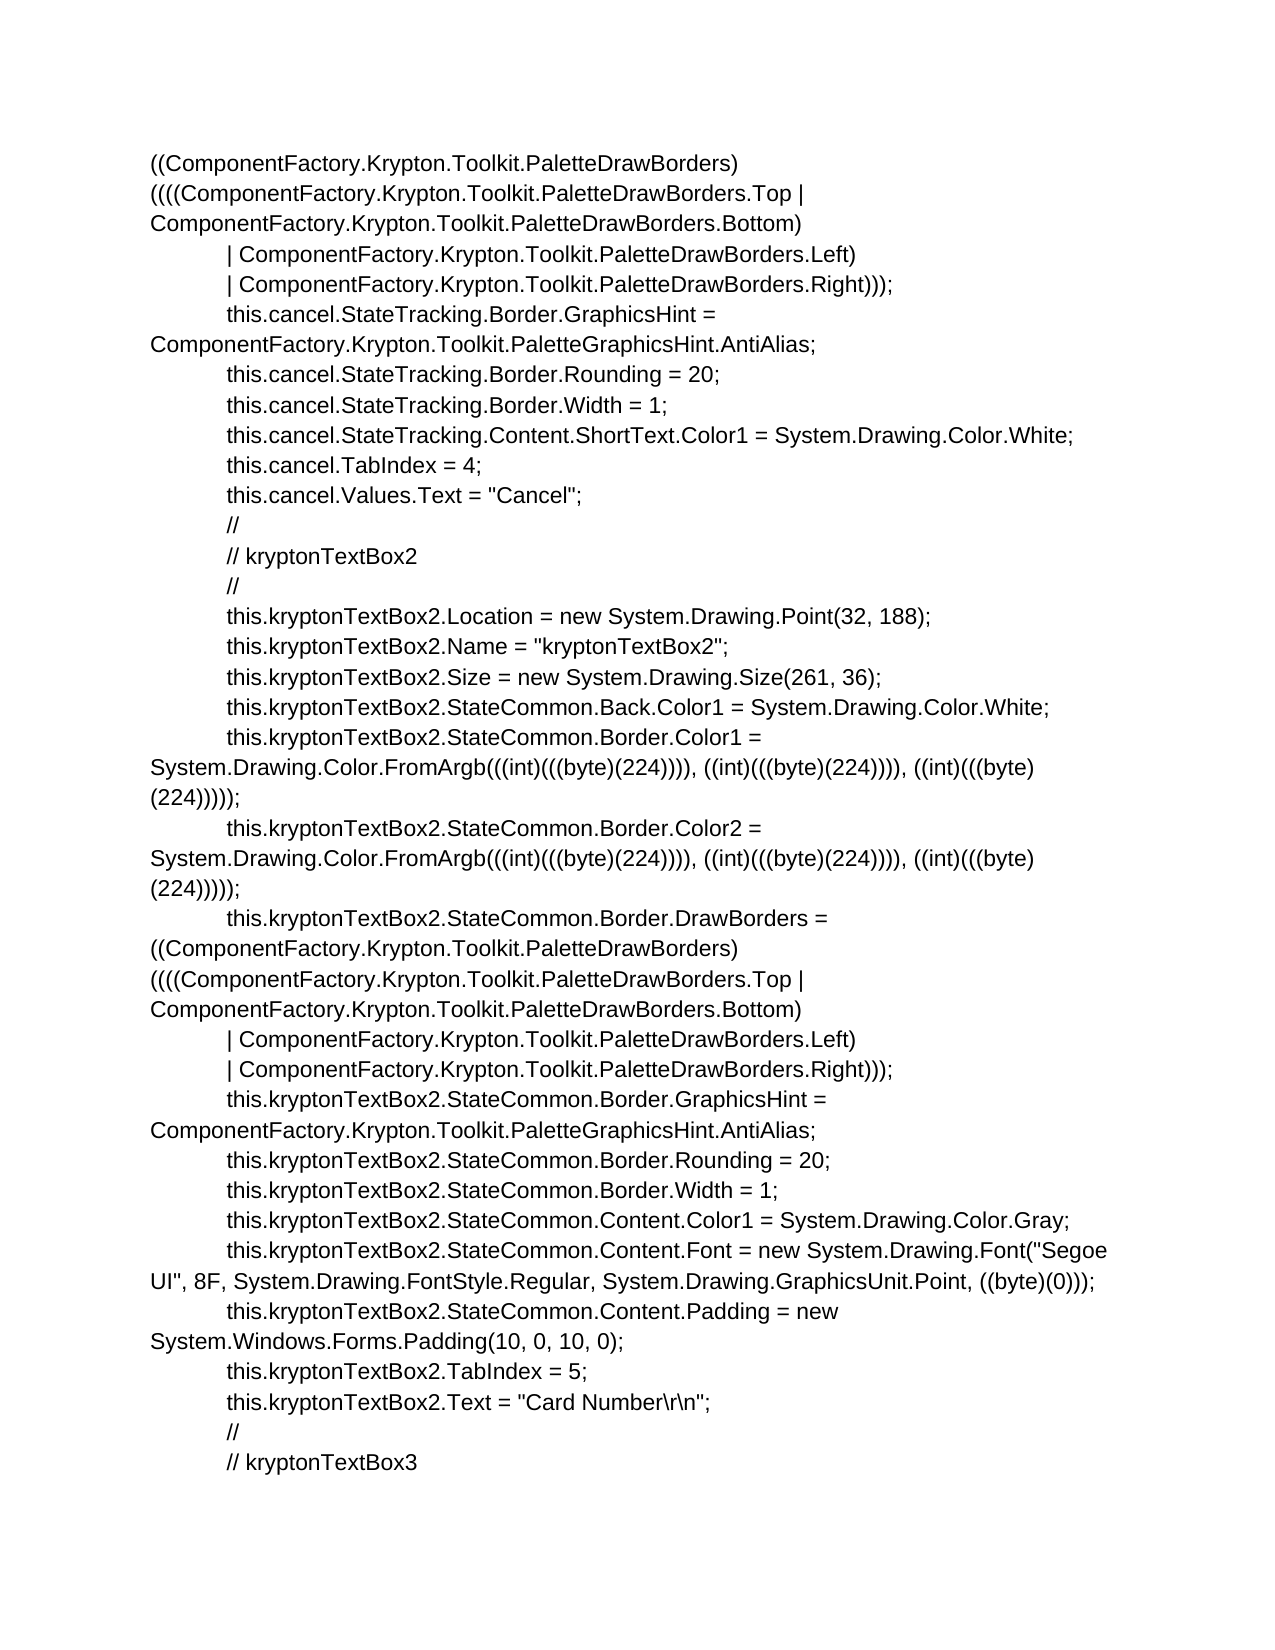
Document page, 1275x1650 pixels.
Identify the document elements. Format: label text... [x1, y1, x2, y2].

text this.kryptonTextBox2.StateCommon.Content.Font = new System.Drawing.Font("Segoe UI", 8F, System.Drawing.FontStyle.Regular, System.Drawing.GraphicsUnit.Point, ((byte)(0))); [150, 1237, 1125, 1294]
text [150, 150, 1125, 237]
text this.kryptonTextBox2.StateCommon.Content.Padding = new System.Windows.Forms.Padding(10, 0, 10, 0); [150, 1298, 1125, 1354]
text this.kryptonTextBox2.StateCommon.Border.Rounding = 20; [150, 1147, 1125, 1173]
text this.cancel.StateTracking.Border.GraphicsHint = ComponentFactory.Krypton.Toolkit.PaletteGraphicsHint.AntiAlias; [150, 301, 1125, 358]
text | ComponentFactory.Krypton.Toolkit.PaletteDrawBorders.Right))); [150, 1056, 1125, 1083]
text this.cancel.StateTracking.Border.Rounding = 20; [150, 361, 1125, 388]
text this.cancel.StateTracking.Content.ShortText.Color1 = System.Drawing.Color.White; [150, 422, 1125, 448]
text this.kryptonTextBox2.Size = new System.Drawing.Size(261, 36); [150, 663, 1125, 690]
text | ComponentFactory.Krypton.Toolkit.PaletteDrawBorders.Left) [150, 1026, 1125, 1052]
text this.cancel.TabIndex = 4; [150, 452, 1125, 478]
text this.kryptonTextBox2.StateCommon.Border.Color2 = System.Drawing.Color.FromArgb(((int)(((byte)(224)))), ((int)(((byte)(224)))), ((int)(((byte)(224))))); [150, 814, 1125, 901]
text // [150, 512, 1125, 539]
text this.kryptonTextBox2.StateCommon.Border.Width = 1; [150, 1177, 1125, 1203]
text this.cancel.StateTracking.Border.Width = 1; [150, 392, 1125, 418]
text this.kryptonTextBox2.Text = "Card Number\r\n"; [150, 1388, 1125, 1415]
text // [150, 573, 1125, 599]
text | ComponentFactory.Krypton.Toolkit.PaletteDrawBorders.Left) [150, 241, 1125, 267]
text this.kryptonTextBox2.StateCommon.Border.Color1 = System.Drawing.Color.FromArgb(((int)(((byte)(224)))), ((int)(((byte)(224)))), ((int)(((byte)(224))))); [150, 724, 1125, 811]
text this.kryptonTextBox2.TabIndex = 5; [150, 1358, 1125, 1385]
text | ComponentFactory.Krypton.Toolkit.PaletteDrawBorders.Right))); [150, 271, 1125, 297]
text // kryptonTextBox2 [150, 543, 1125, 569]
text this.cancel.Values.Text = "Cancel"; [150, 482, 1125, 509]
text this.kryptonTextBox2.Name = "kryptonTextBox2"; [150, 633, 1125, 660]
text // kryptonTextBox3 [150, 1449, 1125, 1475]
text this.kryptonTextBox2.StateCommon.Border.GraphicsHint = ComponentFactory.Krypton.Toolkit.PaletteGraphicsHint.AntiAlias; [150, 1086, 1125, 1143]
text this.kryptonTextBox2.StateCommon.Content.Color1 = System.Drawing.Color.Gray; [150, 1207, 1125, 1234]
text this.kryptonTextBox2.Location = new System.Drawing.Point(32, 188); [150, 603, 1125, 629]
text this.kryptonTextBox2.StateCommon.Border.DrawBorders = ((ComponentFactory.Krypton.Toolkit.PaletteDrawBorders)((((ComponentFactory.Krypton.Toolkit.PaletteDrawBorders.Top | ComponentFactory.Krypton.Toolkit.PaletteDrawBorders.Bottom) [150, 905, 1125, 1022]
text this.kryptonTextBox2.StateCommon.Back.Color1 = System.Drawing.Color.White; [150, 694, 1125, 720]
text // [150, 1419, 1125, 1445]
